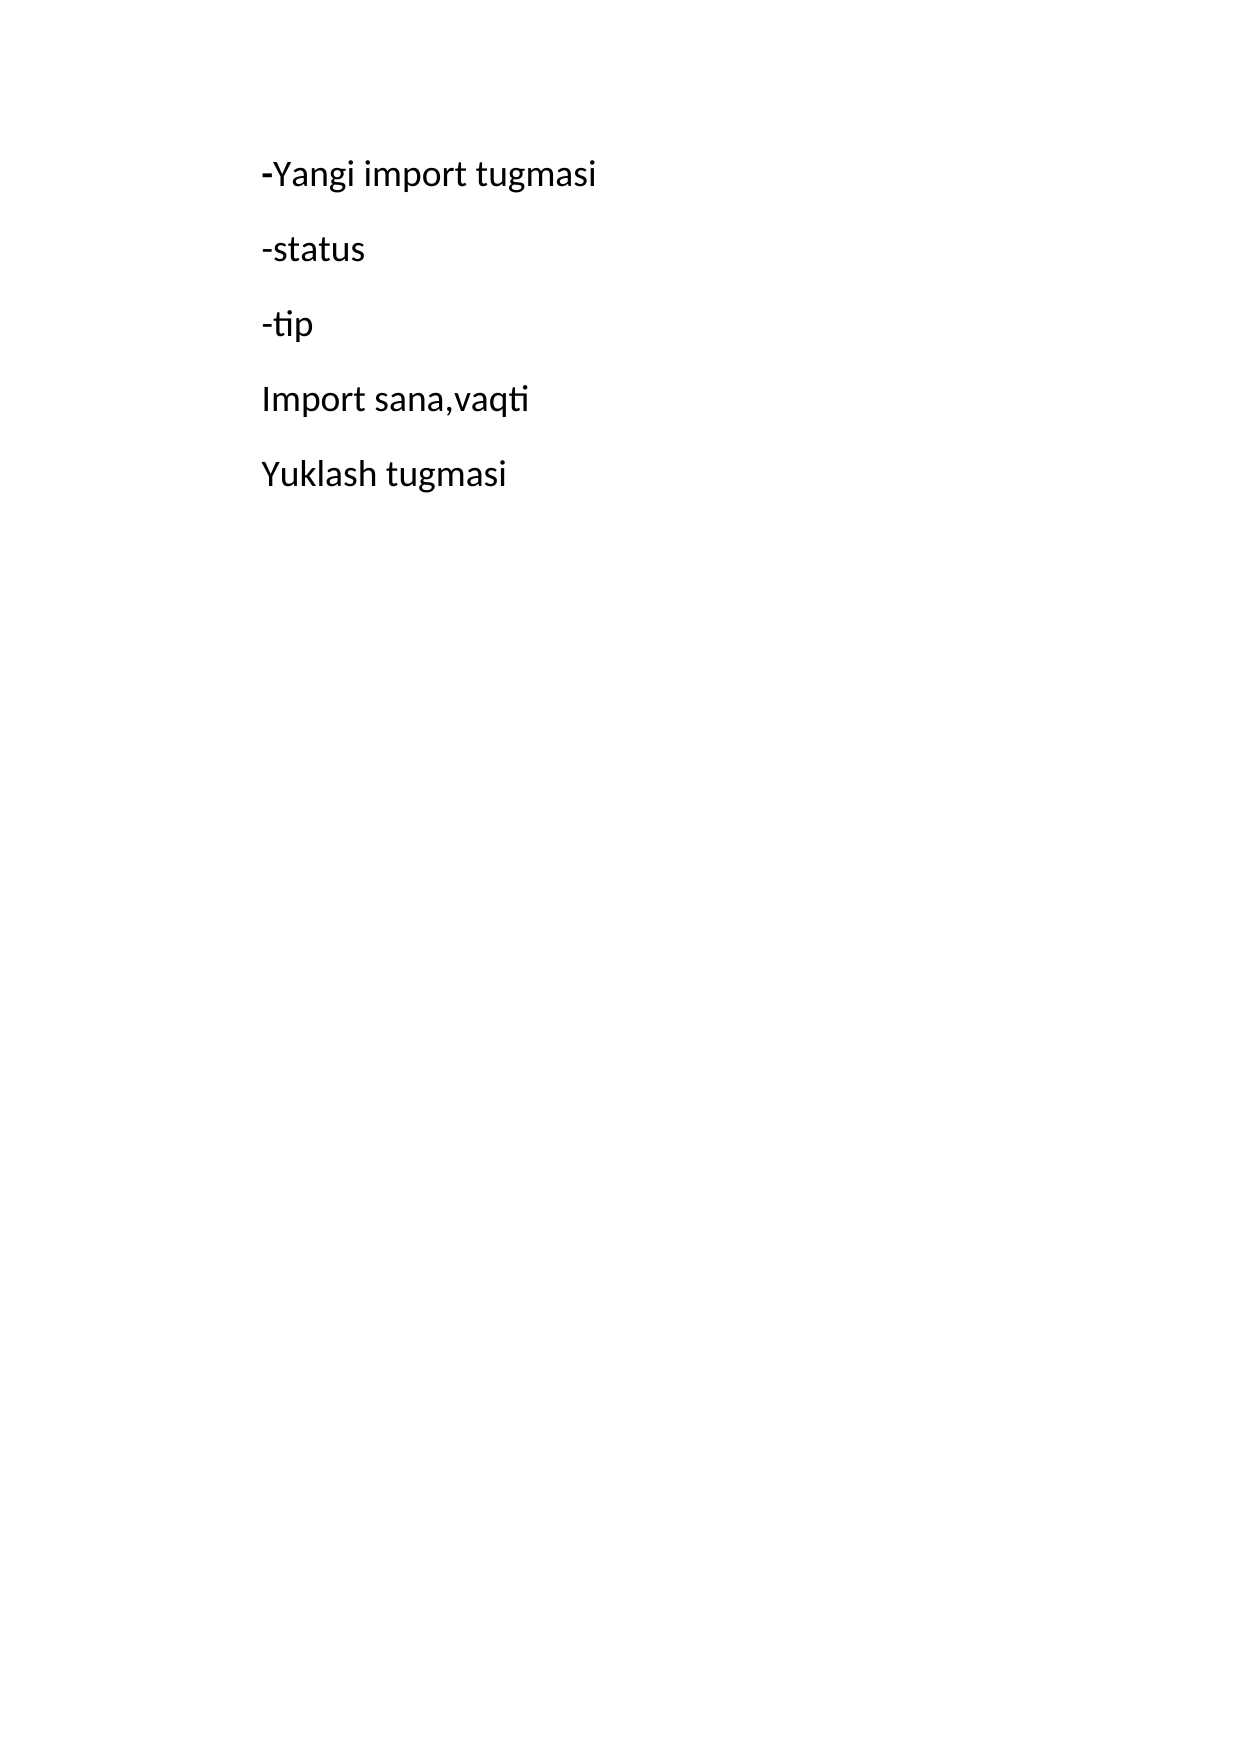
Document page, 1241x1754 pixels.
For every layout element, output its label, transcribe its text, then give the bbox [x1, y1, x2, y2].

text Import sana,vaqti [261, 375, 1053, 421]
text -Yangi import tugmasi [261, 150, 1053, 196]
text Yuklash tugmasi [261, 450, 1053, 496]
text -status [261, 225, 1053, 271]
text -tip [261, 300, 1053, 346]
